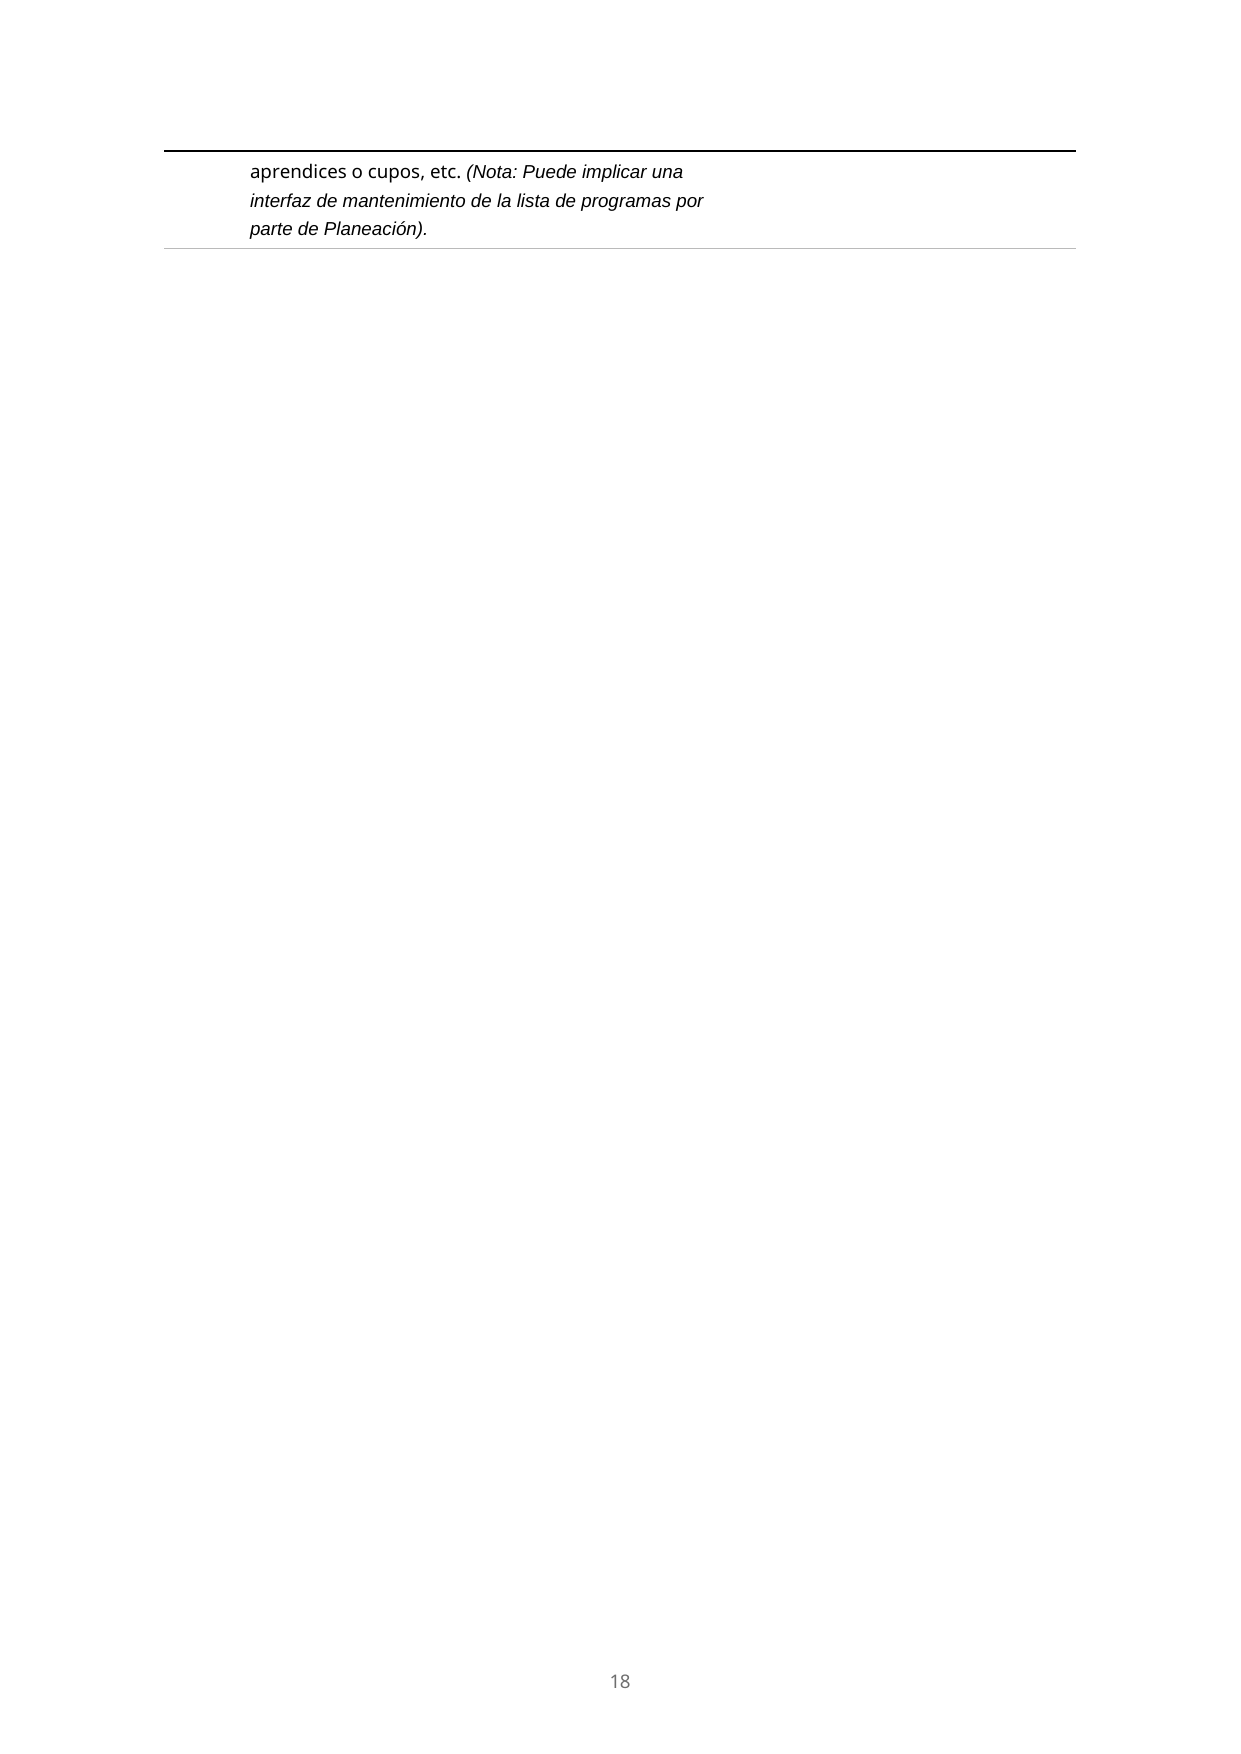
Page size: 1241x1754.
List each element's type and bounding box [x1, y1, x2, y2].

table_header [164, 152, 1076, 247]
